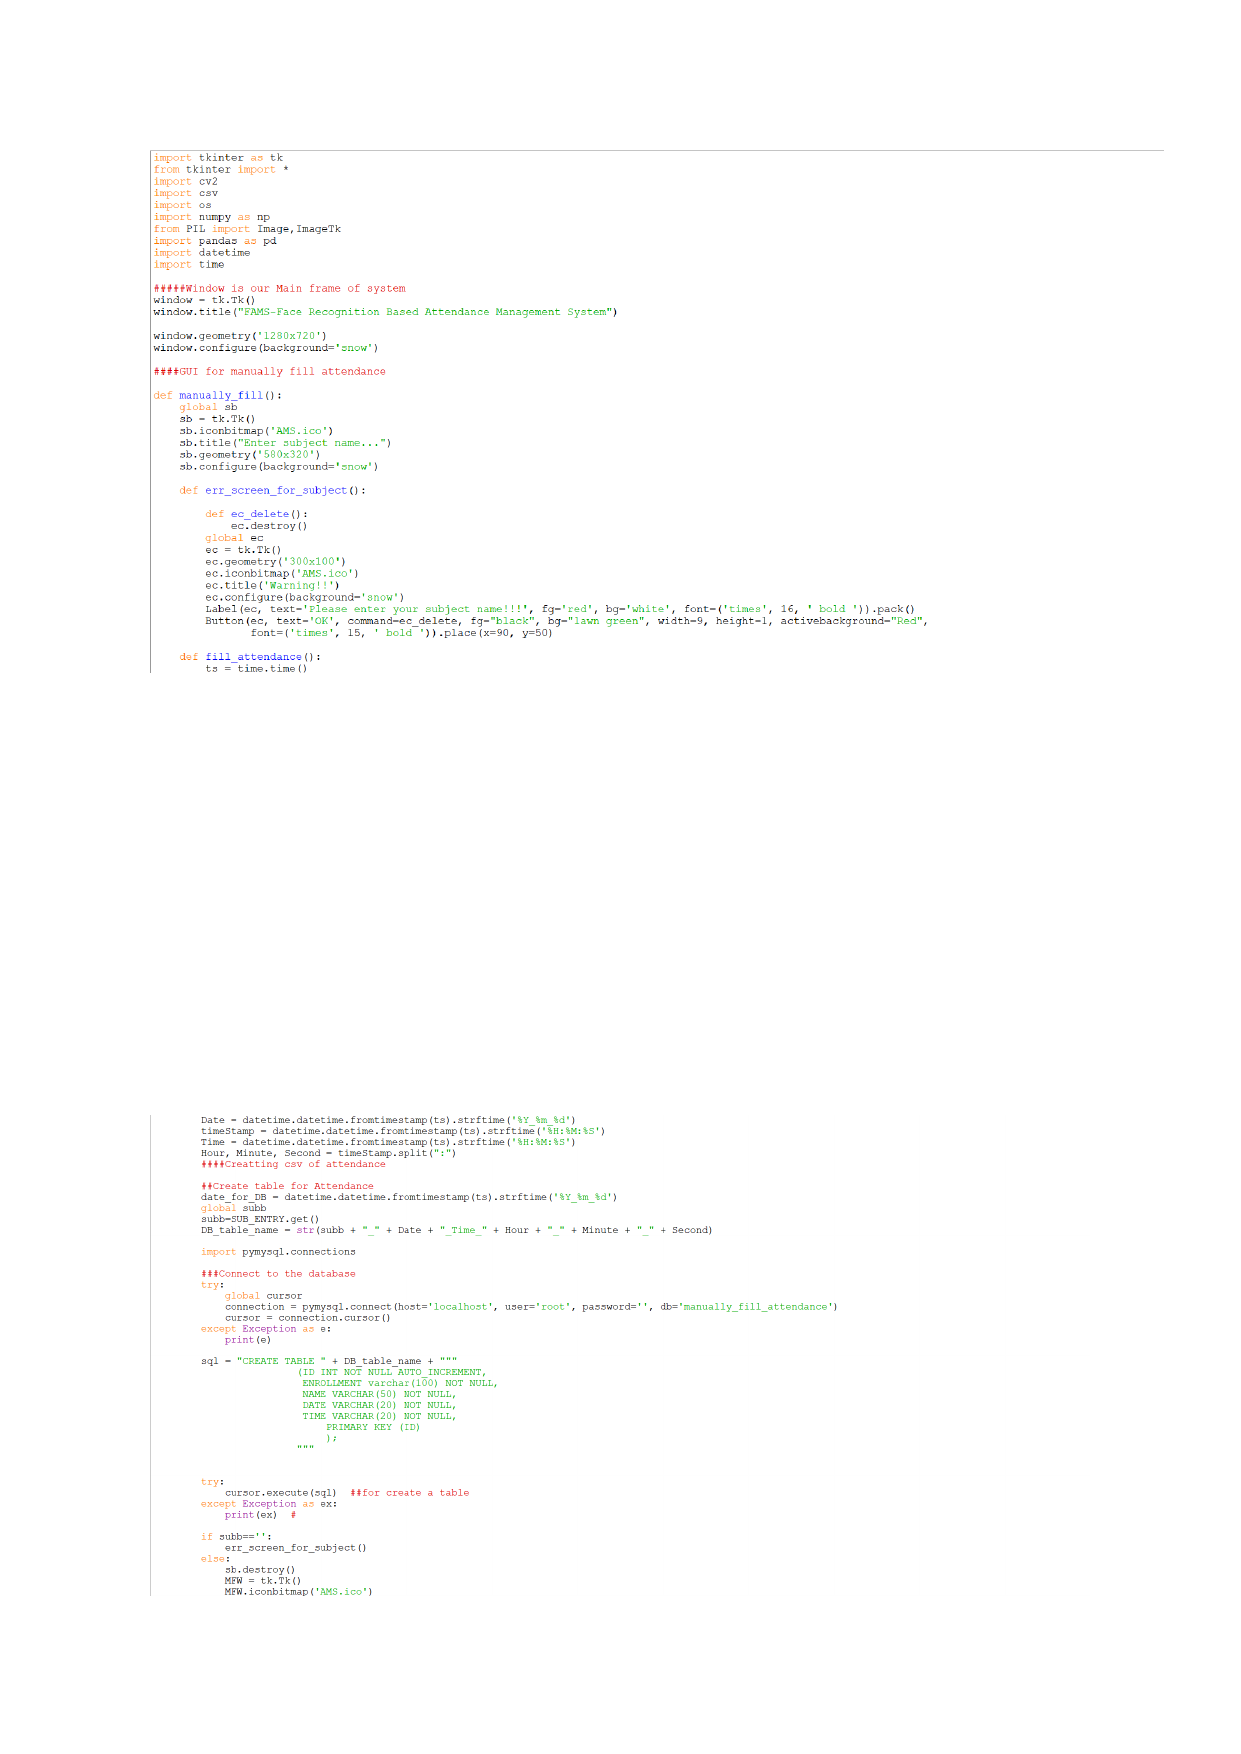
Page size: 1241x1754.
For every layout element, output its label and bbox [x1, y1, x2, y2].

picture [150, 150, 1164, 673]
picture [150, 1115, 1091, 1596]
